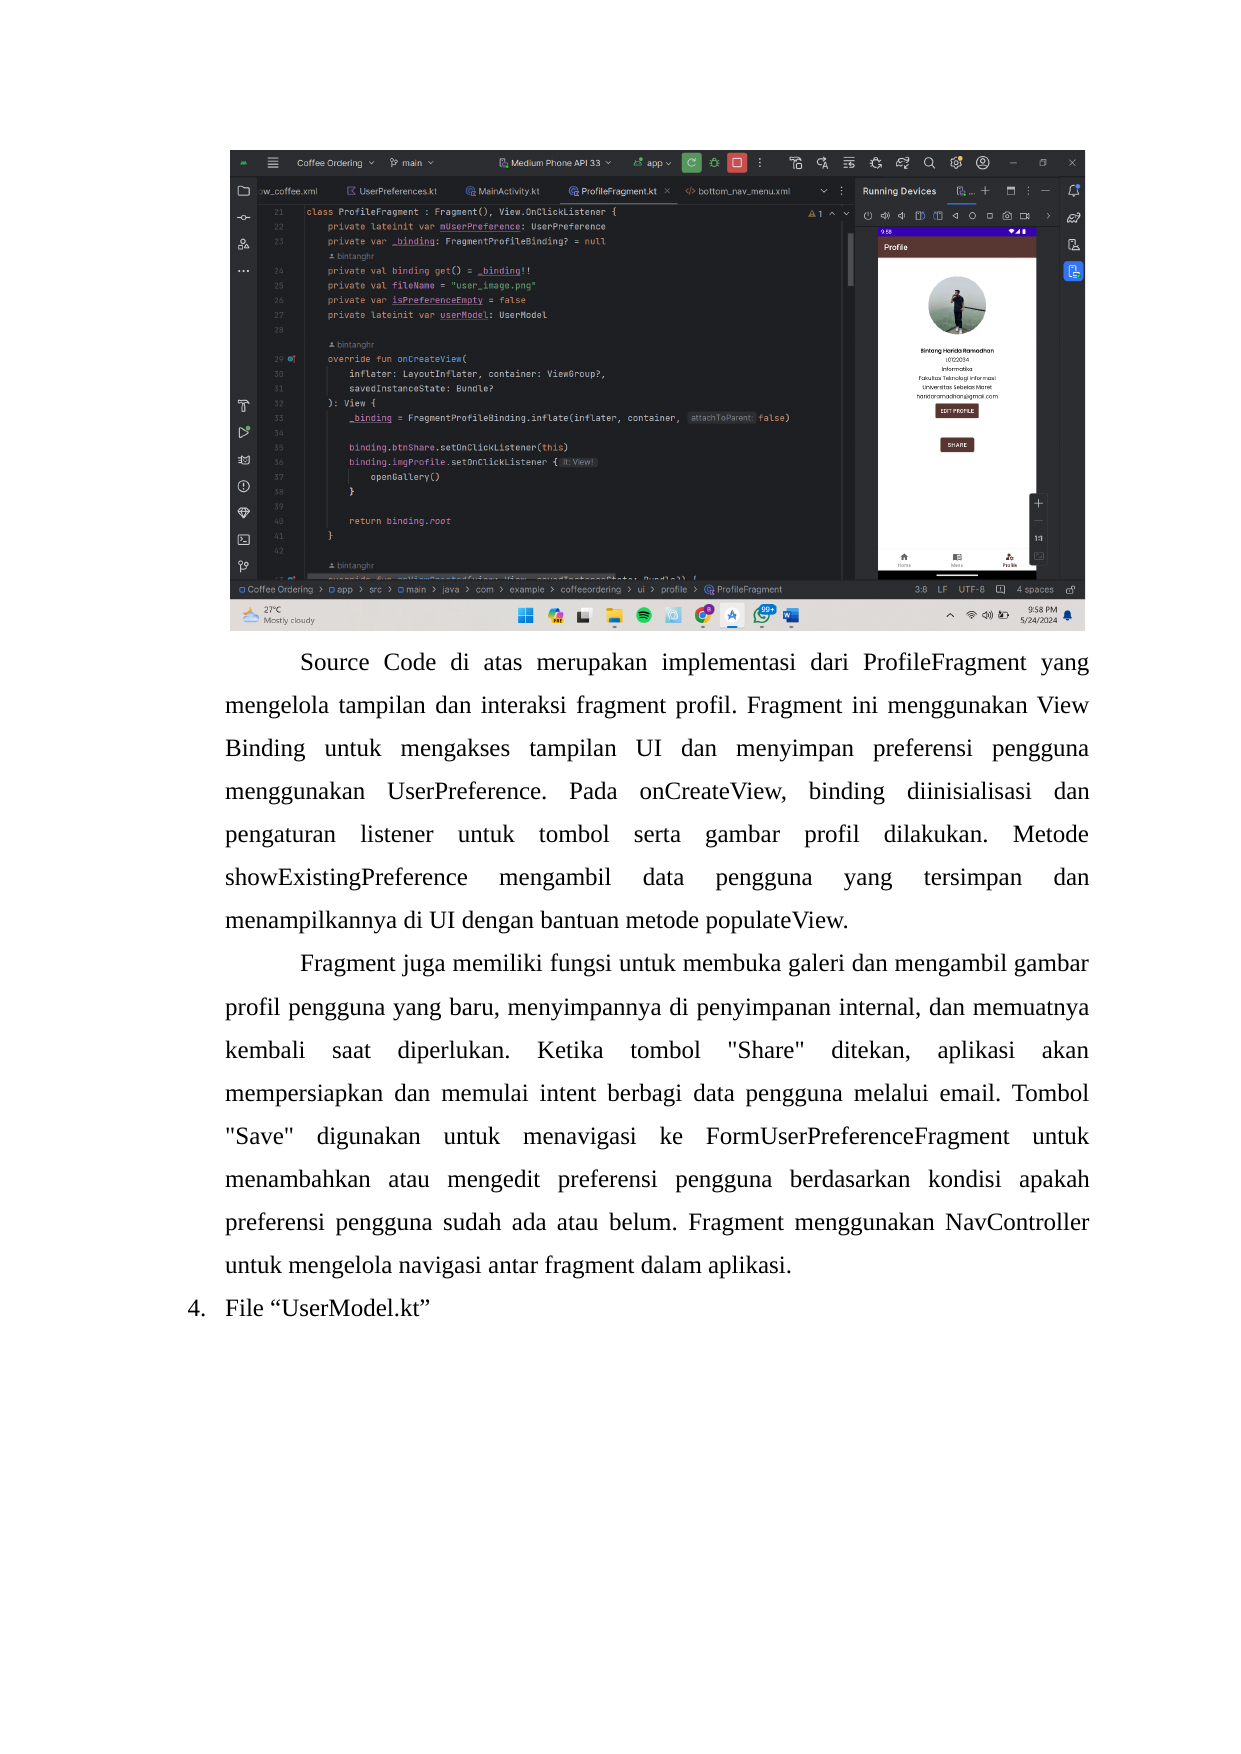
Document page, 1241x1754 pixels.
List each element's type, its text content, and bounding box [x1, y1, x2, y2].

picture [230, 150, 1085, 631]
list File “UserModel.kt” [187, 1293, 1090, 1322]
list Fragment juga memiliki fungsi untuk membuka galeri dan mengambil gambar profil pengguna yang baru, menyimpannya di penyimpanan internal, dan memuatnya kembali saat diperlukan. Ketika tombol "Share" ditekan, aplikasi akan mempersiapkan dan memulai intent berbagi data pengguna melalui email. Tombol "Save" digunakan untuk menavigasi ke FormUserPreferenceFragment untuk menambahkan atau mengedit preferensi pengguna berdasarkan kondisi apakah preferensi pengguna sudah ada atau belum. Fragment menggunakan NavController untuk mengelola navigasi antar fragment dalam aplikasi. [225, 948, 1090, 1279]
list Source Code di atas merupakan implementasi dari ProfileFragment yang mengelola tampilan dan interaksi fragment profil. Fragment ini menggunakan View Binding untuk mengakses tampilan UI dan menyimpan preferensi pengguna menggunakan UserPreference. Pada onCreateView, binding diinisialisasi dan pengaturan listener untuk tombol serta gambar profil dilakukan. Metode showExistingPreference mengambil data pengguna yang tersimpan dan menampilkannya di UI dengan bantuan metode populateView. [225, 647, 1090, 934]
